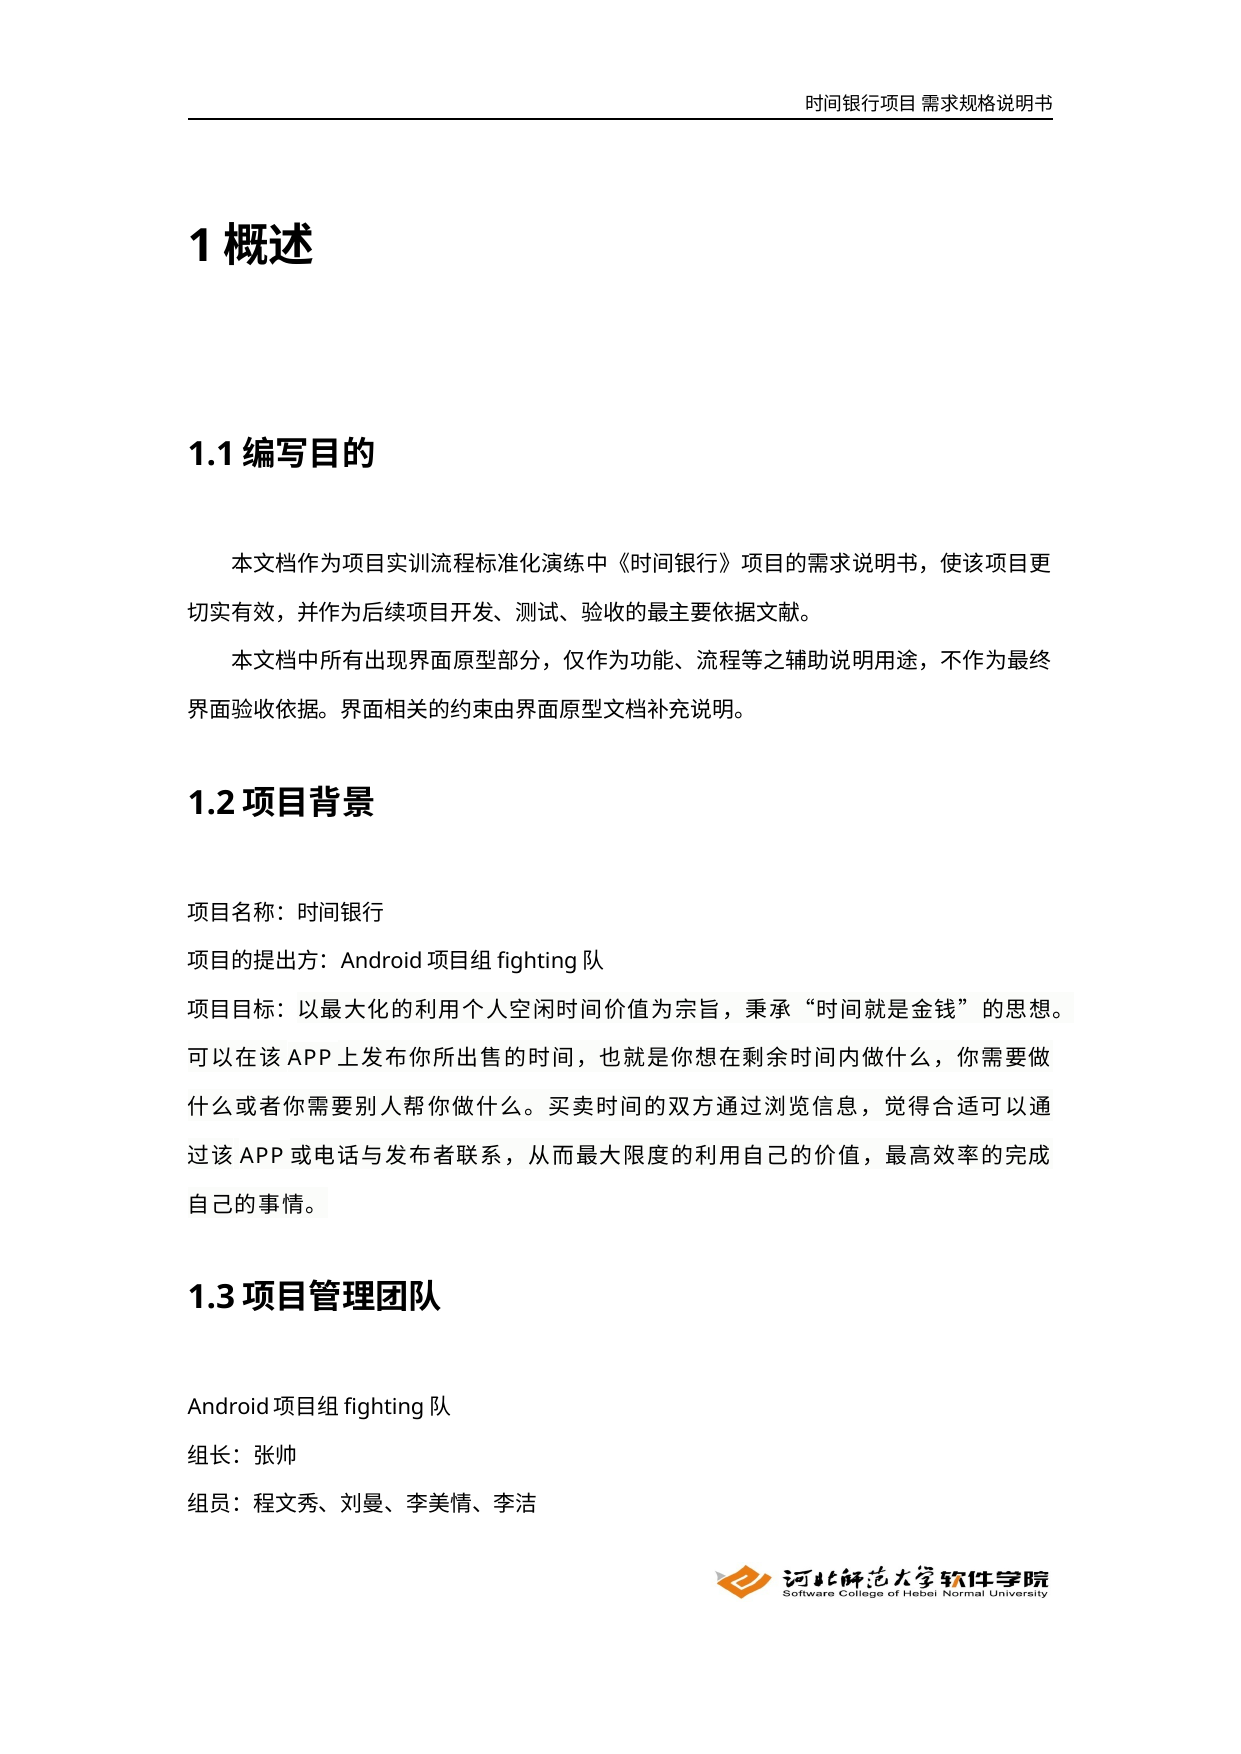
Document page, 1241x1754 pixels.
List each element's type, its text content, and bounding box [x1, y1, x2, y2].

text Android项目组fighting队 [187, 1389, 1053, 1422]
text 项目的提出方：Android项目组fighting队 [187, 943, 1053, 975]
text 本文档作为项目实训流程标准化演练中《时间银行》项目的需求说明书，使该项目更切实有效，并作为后续项目开发、测试、验收的最主要依据文献。 [187, 546, 1053, 627]
subtitle 1.2项目背景 [187, 767, 1053, 832]
text 组员：程文秀、刘曼、李美情、李洁 [187, 1486, 1053, 1518]
subtitle 1概述 [187, 193, 1053, 290]
text 组长：张帅 [187, 1437, 1053, 1470]
text 项目目标：以最大化的利用个人空闲时间价值为宗旨，秉承“时间就是金钱”的思想。可以在该APP上发布你所出售的时间，也就是你想在剩余时间内做什么，你需要做什么或者你需要别人帮你做什么。买卖时间的双方通过浏览信息，觉得合适可以通过该APP或电话与发布者联系，从而最大限度的利用自己的价值，最高效率的完成自己的事情。 [187, 991, 1053, 1219]
picture [710, 1562, 1053, 1602]
subtitle 1.1编写目的 [187, 418, 1053, 483]
subtitle 1.3项目管理团队 [187, 1262, 1053, 1327]
text 项目名称：时间银行 [187, 894, 1053, 927]
text 本文档中所有出现界面原型部分，仅作为功能、流程等之辅助说明用途，不作为最终界面验收依据。界面相关的约束由界面原型文档补充说明。 [187, 643, 1053, 724]
